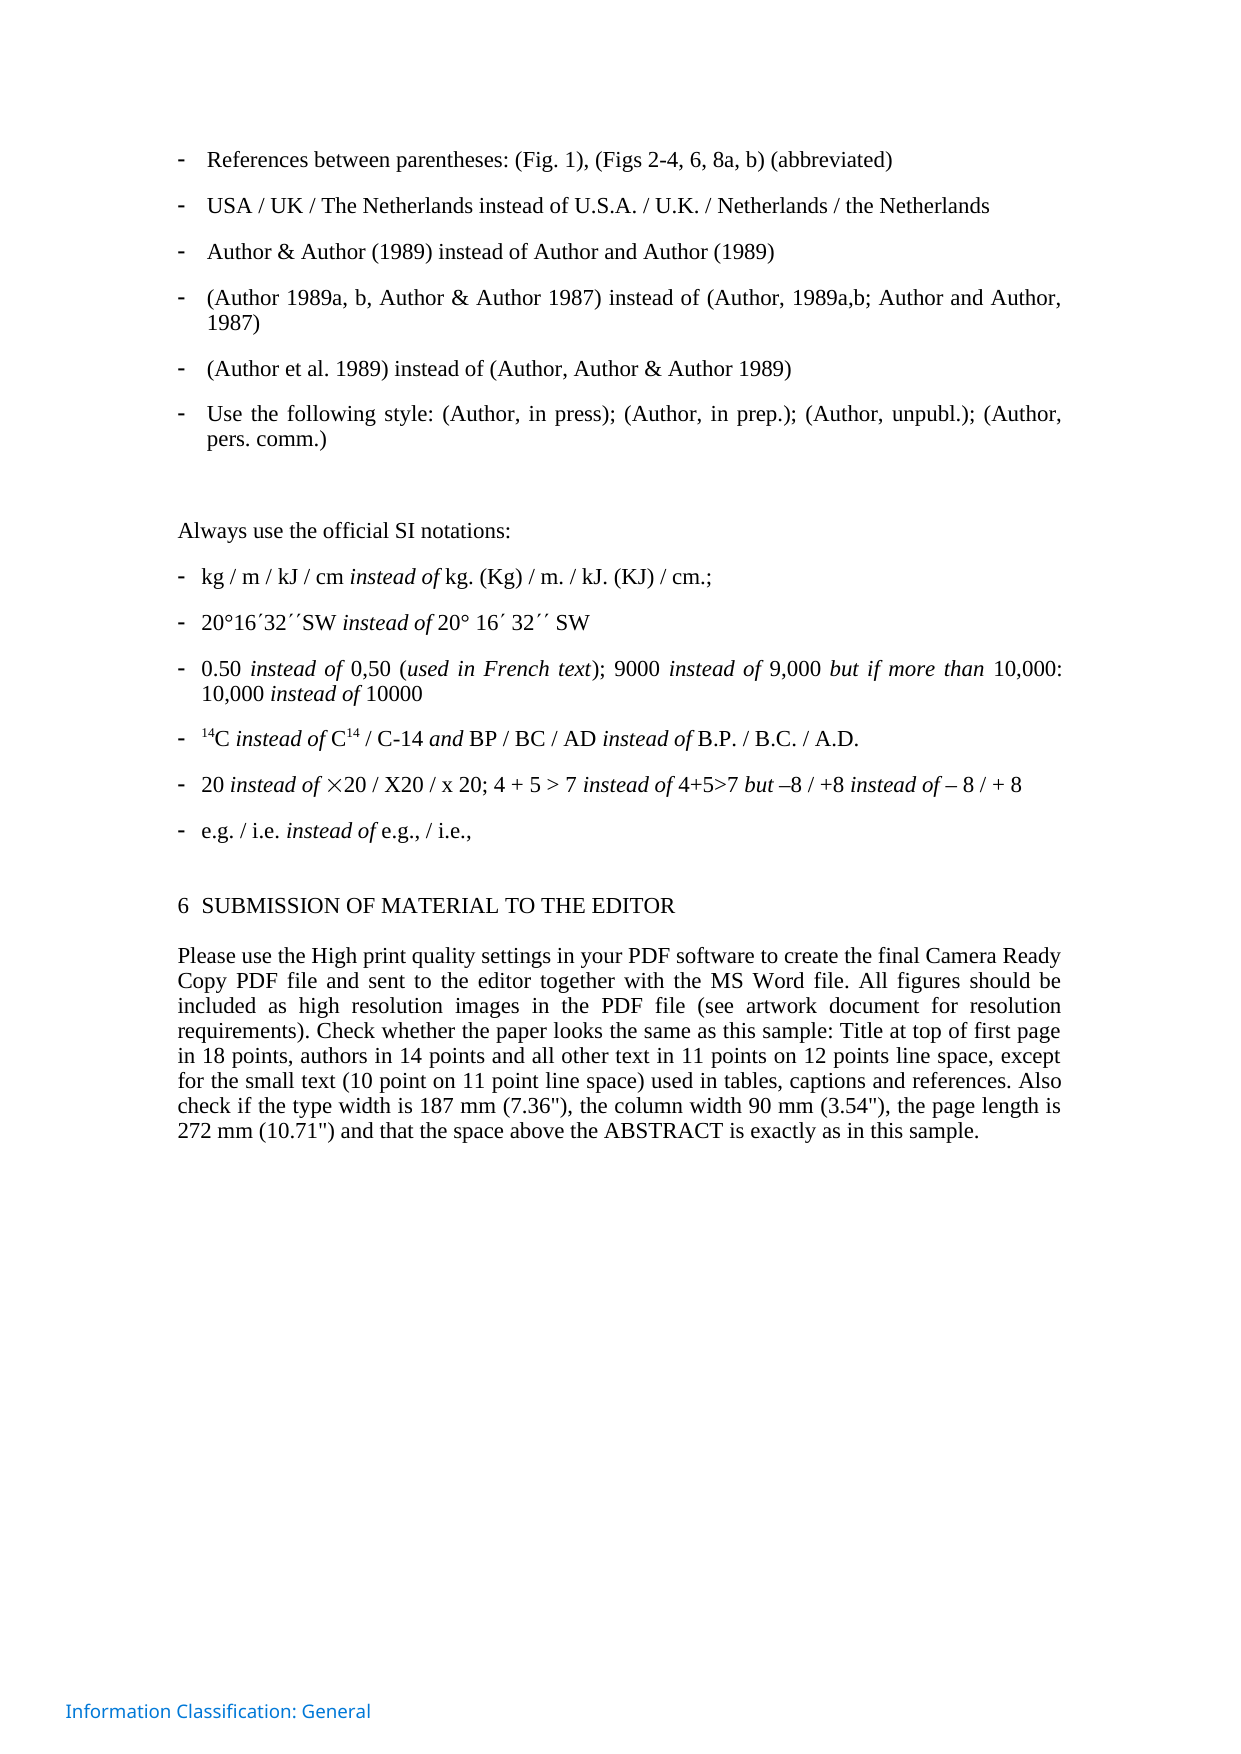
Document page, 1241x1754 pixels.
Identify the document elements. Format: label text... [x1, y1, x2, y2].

list 0.50 instead of 0,50 (used in French text); 9000 instead of 9,000 but if more than 10,000: 10,000 instead of 10000 [177, 656, 1063, 706]
list Author & Author (1989) instead of Author and Author (1989) [177, 239, 1063, 264]
subtitle Submission of material to the editor [177, 893, 1063, 918]
list Use the following style: (Author, in press); (Author, in prep.); (Author, unpubl.); (Author, pers. comm.) [177, 402, 1063, 452]
subtitle Please use the High print quality settings in your PDF software to create the final Camera Ready Copy PDF file and sent to the editor together with the MS Word file. All figures should be included as high resolution images in the PDF file (see artwork document for resolution requirements). Check whether the paper looks the same as this sample: Title at top of first page in 18 points, authors in 14 points and all other text in 11 points on 12 points line space, except for the small text (10 point on 11 point line space) used in tables, captions and references. Also check if the type width is 187 mm (7.36"), the column width 90 mm (3.54"), the page length is 272 mm (10.71") and that the space above the ABSTRACT is exactly as in this sample. [177, 943, 1063, 1143]
list (Author et al. 1989) instead of (Author, Author & Author 1989) [177, 356, 1063, 381]
list 20 instead of 20 / X20 / x 20; 4 + 5 > 7 instead of 4+5>7 but –8 / +8 instead of – 8 / + 8 [177, 773, 1063, 798]
list kg / m / kJ / cm instead of kg. (Kg) / m. / kJ. (KJ) / cm.; [177, 564, 1063, 589]
subtitle Always use the official SI notations: [177, 518, 1063, 543]
list 14C instead of C14 / C-14 and BP / BC / AD instead of B.P. / B.C. / A.D. [177, 727, 1063, 752]
list USA / UK / The Netherlands instead of U.S.A. / U.K. / Netherlands / the Netherlands [177, 193, 1063, 218]
list e.g. / i.e. instead of e.g., / i.e., [177, 818, 1063, 843]
list (Author 1989a, b, Author & Author 1987) instead of (Author, 1989a,b; Author and Author, 1987) [177, 285, 1063, 335]
list References between parentheses: (Fig. 1), (Figs 2-4, 6, 8a, b) (abbreviated) [177, 148, 1063, 173]
list 20°1632SW instead of 20° 16 32 SW [177, 610, 1063, 635]
